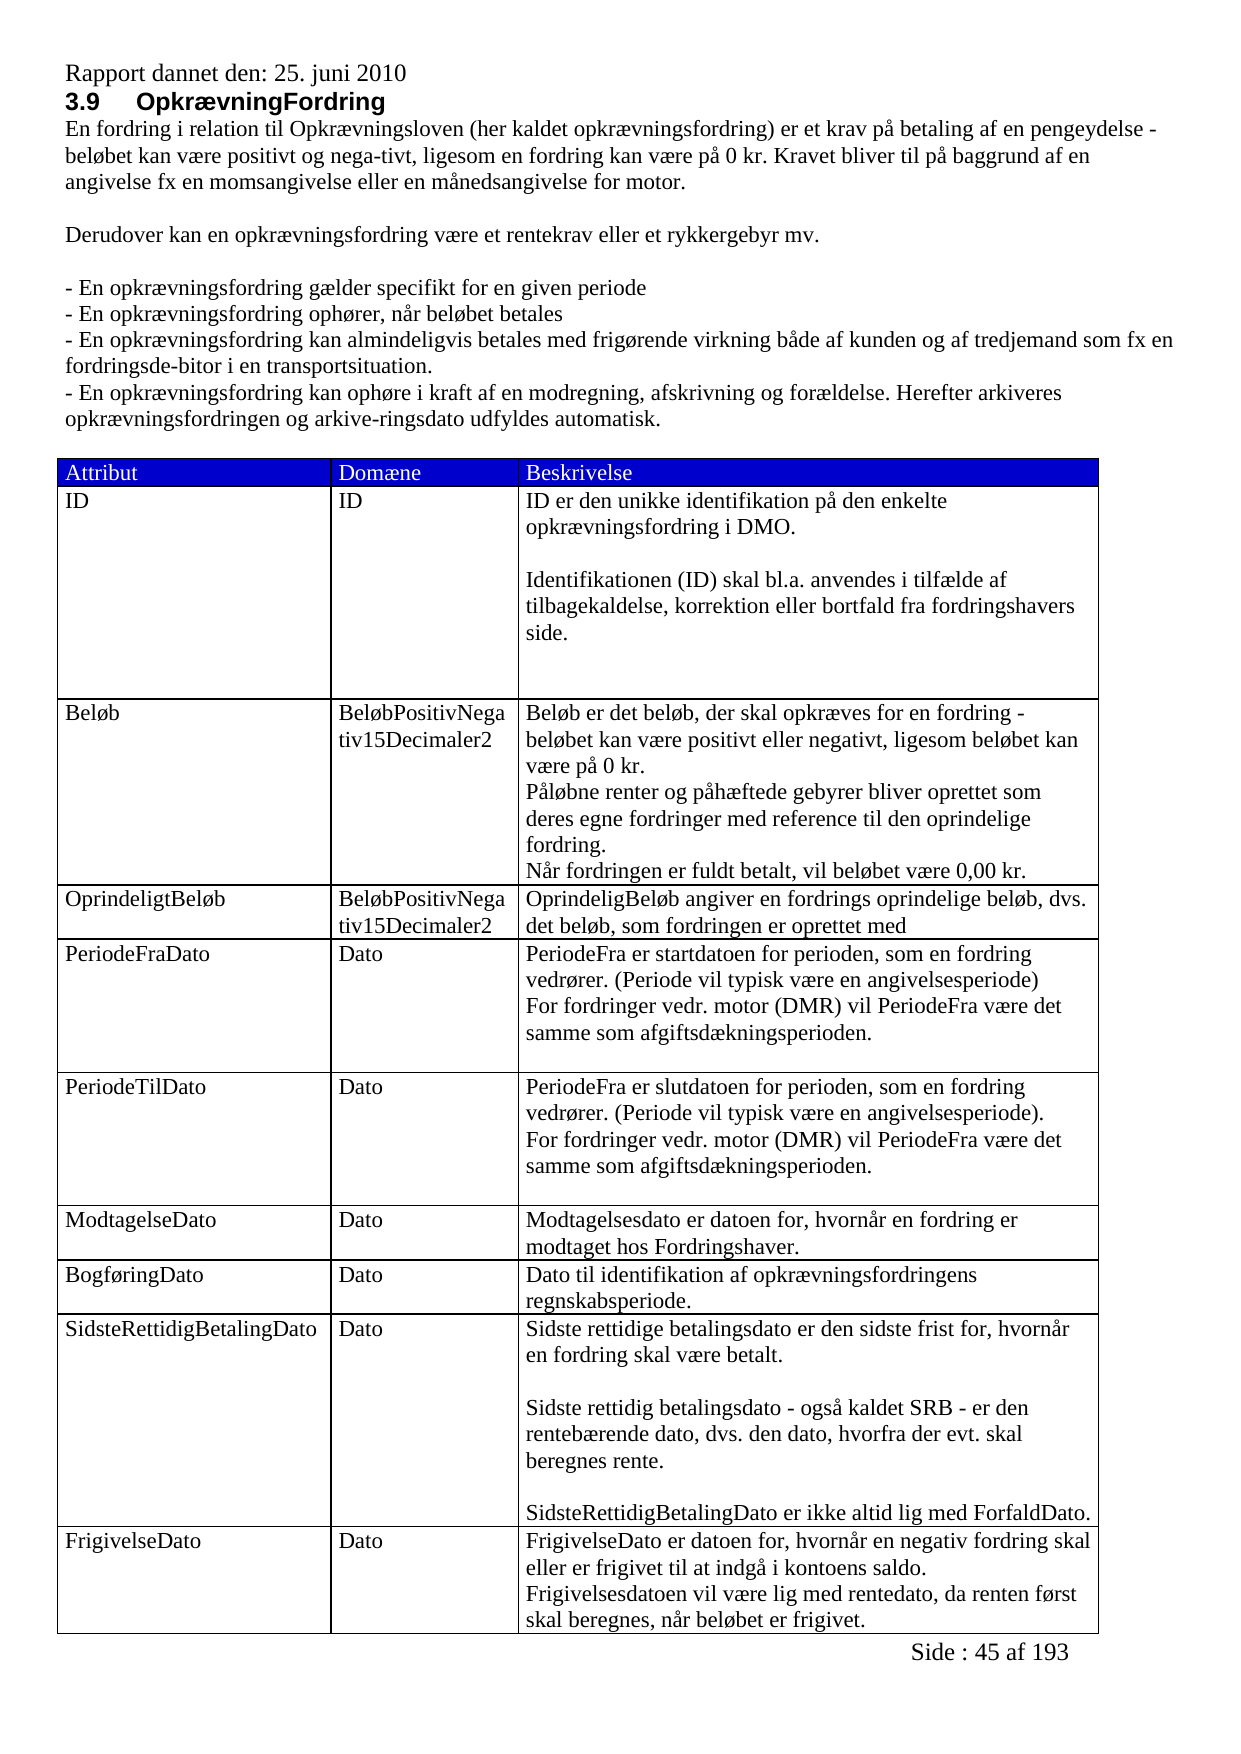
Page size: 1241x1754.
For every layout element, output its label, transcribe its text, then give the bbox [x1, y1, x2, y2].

text En fordring i relation til Opkrævningsloven (her kaldet opkrævningsfordring) er et krav på betaling af en pengeydelse - beløbet kan være positivt og nega-tivt, ligesom en fordring kan være på 0 kr. Kravet bliver til på baggrund af en angivelse fx en momsangivelse eller en månedsangivelse for motor. [65, 115, 1181, 194]
table_cell ID [58, 487, 330, 698]
table_cell SidsteRettidigBetalingDato [58, 1315, 330, 1526]
text Derudover kan en opkrævningsfordring være et rentekrav eller et rykkergebyr mv. [65, 221, 1181, 247]
table_cell PeriodeFraDato [58, 940, 330, 1071]
table_header Attribut [58, 459, 330, 485]
table_header Domæne [332, 459, 518, 485]
table_cell Beløb er det beløb, der skal opkræves for en fordring - beløbet kan være positivt eller negativt, ligesom beløbet kan være på 0 kr. Påløbne renter og påhæftede gebyrer bliver oprettet som deres egne fordringer med reference til den oprindelige fordring. Når fordringen er fuldt betalt, vil beløbet være 0,00 kr. [519, 700, 1098, 884]
table_cell PeriodeFra er startdatoen for perioden, som en fordring vedrører. (Periode vil typisk være en angivelsesperiode) For fordringer vedr. motor (DMR) vil PeriodeFra være det samme som afgiftsdækningsperioden. [519, 940, 1098, 1071]
table_cell Dato [332, 1527, 518, 1633]
table_cell ID er den unikke identifikation på den enkelte opkrævningsfordring i DMO. Identifikationen (ID) skal bl.a. anvendes i tilfælde af tilbagekaldelse, korrektion eller bortfald fra fordringshavers side. [519, 487, 1098, 698]
table_cell Dato [332, 1206, 518, 1259]
table_cell BeløbPositivNegativ15Decimaler2 [332, 886, 518, 938]
table_cell Dato til identifikation af opkrævningsfordringens regnskabsperiode. [519, 1261, 1098, 1313]
table_cell Sidste rettidige betalingsdato er den sidste frist for, hvornår en fordring skal være betalt. Sidste rettidig betalingsdato - også kaldet SRB - er den rentebærende dato, dvs. den dato, hvorfra der evt. skal beregnes rente. SidsteRettidigBetalingDato er ikke altid lig med ForfaldDato. [519, 1315, 1098, 1526]
text - En opkrævningsfordring ophører, når beløbet betales [65, 300, 1181, 326]
table_cell BogføringDato [58, 1261, 330, 1313]
table_cell FrigivelseDato er datoen for, hvornår en negativ fordring skal eller er frigivet til at indgå i kontoens saldo. Frigivelsesdatoen vil være lig med rentedato, da renten først skal beregnes, når beløbet er frigivet. [519, 1527, 1098, 1633]
table_cell BeløbPositivNegativ15Decimaler2 [332, 700, 518, 884]
table_cell Dato [332, 1315, 518, 1526]
table_cell Dato [332, 1261, 518, 1313]
table_cell PeriodeFra er slutdatoen for perioden, som en fordring vedrører. (Periode vil typisk være en angivelsesperiode). For fordringer vedr. motor (DMR) vil PeriodeFra være det samme som afgiftsdækningsperioden. [519, 1073, 1098, 1205]
table_cell ID [332, 487, 518, 698]
subtitle OpkrævningFordring [65, 87, 1181, 115]
text - En opkrævningsfordring kan ophøre i kraft af en modregning, afskrivning og forældelse. Herefter arkiveres opkrævningsfordringen og arkive-ringsdato udfyldes automatisk. [65, 379, 1181, 432]
table_cell ModtagelseDato [58, 1206, 330, 1259]
table_cell PeriodeTilDato [58, 1073, 330, 1205]
table_cell Dato [332, 1073, 518, 1205]
table_cell Beløb [58, 700, 330, 884]
table_cell Modtagelsesdato er datoen for, hvornår en fordring er modtaget hos Fordringshaver. [519, 1206, 1098, 1259]
text - En opkrævningsfordring kan almindeligvis betales med frigørende virkning både af kunden og af tredjemand som fx en fordringsde-bitor i en transportsituation. [65, 326, 1181, 379]
table_cell Dato [332, 940, 518, 1071]
text - En opkrævningsfordring gælder specifikt for en given periode [65, 273, 1181, 300]
table_header Beskrivelse [519, 459, 1098, 485]
table_cell OprindeligBeløb angiver en fordrings oprindelige beløb, dvs. det beløb, som fordringen er oprettet med [519, 886, 1098, 938]
table_cell FrigivelseDato [58, 1527, 330, 1633]
table_cell OprindeligtBeløb [58, 886, 330, 938]
